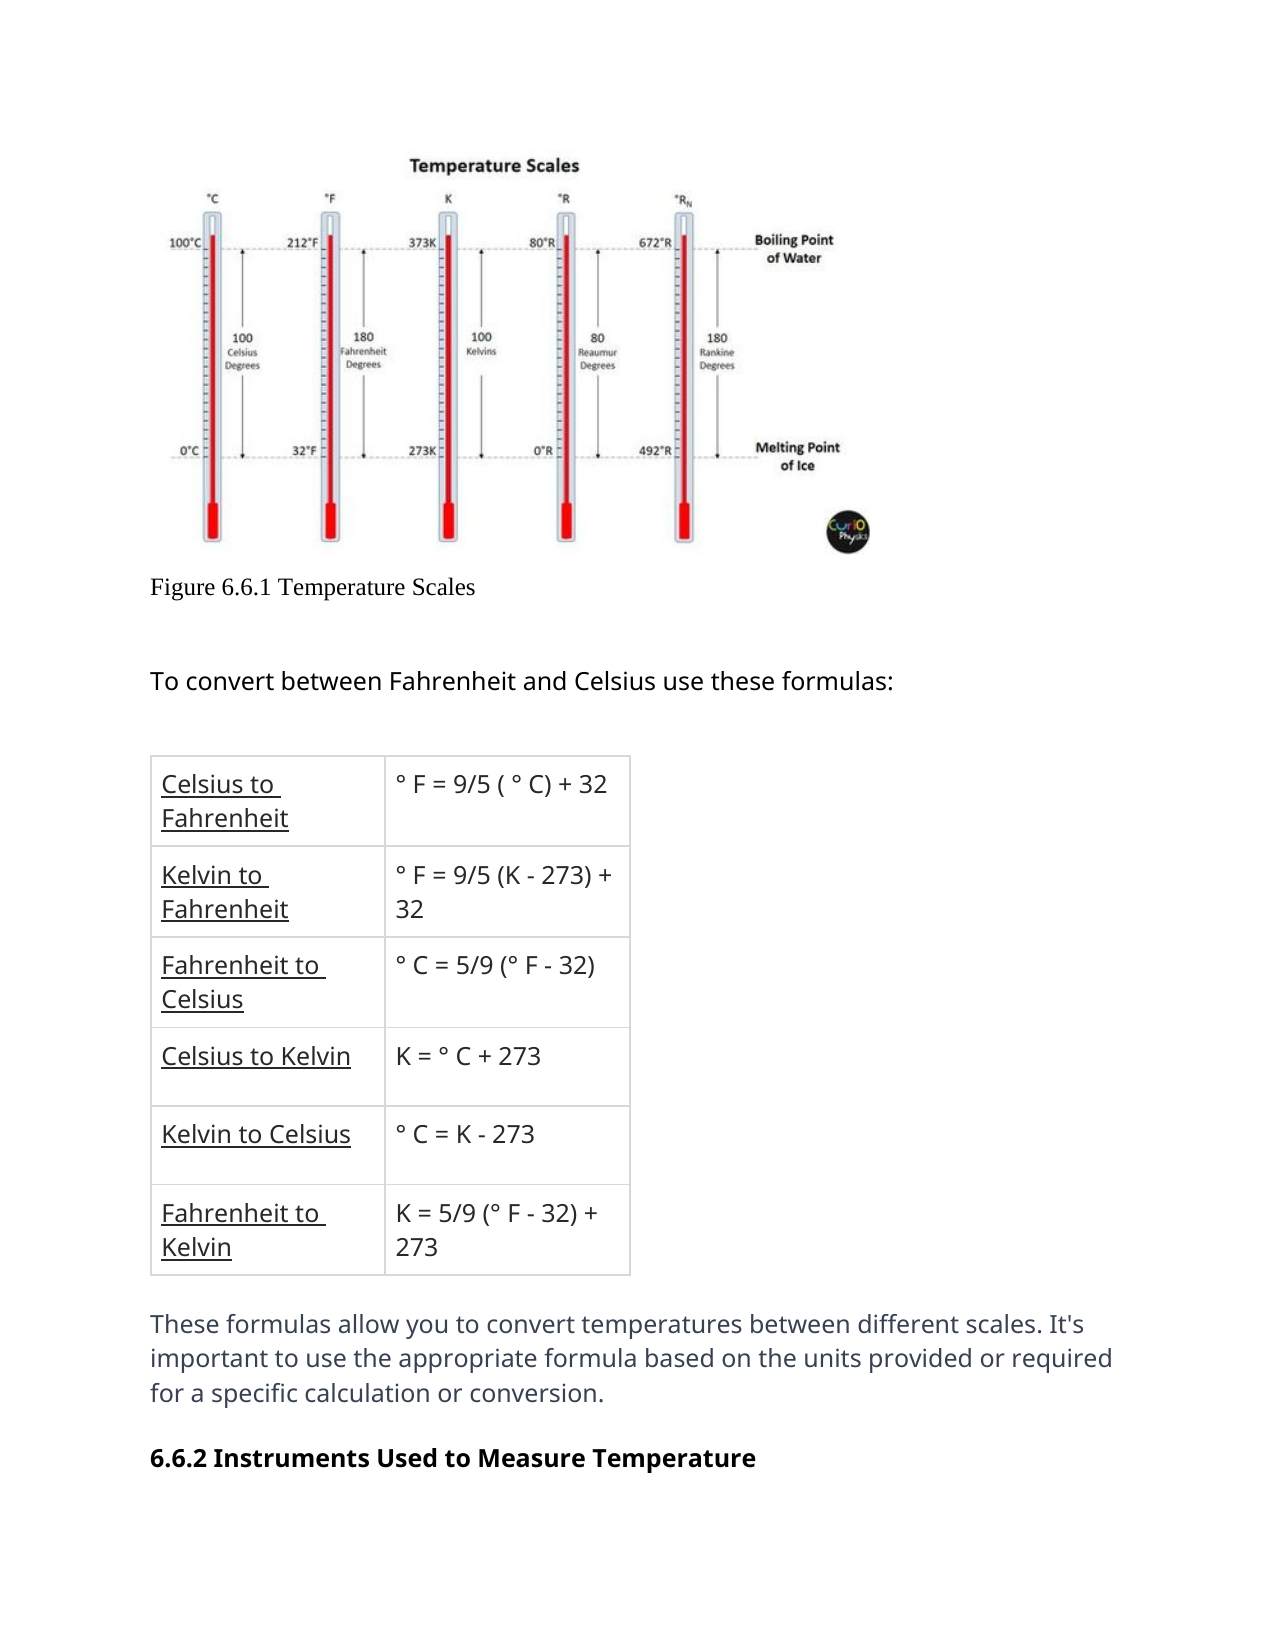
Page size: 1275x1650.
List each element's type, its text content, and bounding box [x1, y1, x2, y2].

table_cell ° C = 5/9 (° F - 32) [386, 938, 629, 1026]
table_header ° F = 9/5 ( ° C) + 32 [386, 757, 629, 845]
table_cell ° F = 9/5 (K - 273) + 32 [386, 847, 629, 936]
table_cell K = ° C + 273 [386, 1028, 629, 1105]
table_cell Fahrenheit to Celsius [152, 938, 384, 1026]
table_cell ° C = K - 273 [386, 1107, 629, 1184]
table_header Celsius to Fahrenheit [152, 757, 384, 845]
table_cell Kelvin to Fahrenheit [152, 847, 384, 936]
table_cell Kelvin to Celsius [152, 1107, 384, 1184]
table_cell Fahrenheit to Kelvin [152, 1185, 384, 1274]
text Figure 6.6.1 Temperature Scales [150, 572, 1125, 600]
table_cell K = 5/9 (° F - 32) + 273 [386, 1185, 629, 1274]
text 6.6.2 Instruments Used to Measure Temperature [150, 1441, 1125, 1474]
text These formulas allow you to convert temperatures between different scales. It's important to use the appropriate formula based on the units provided or required for a specific calculation or conversion. [605, 1307, 1125, 1409]
text To convert between Fahrenheit and Celsius use these formulas: [150, 664, 1125, 726]
picture [150, 150, 871, 555]
table_cell Celsius to Kelvin [152, 1028, 384, 1105]
